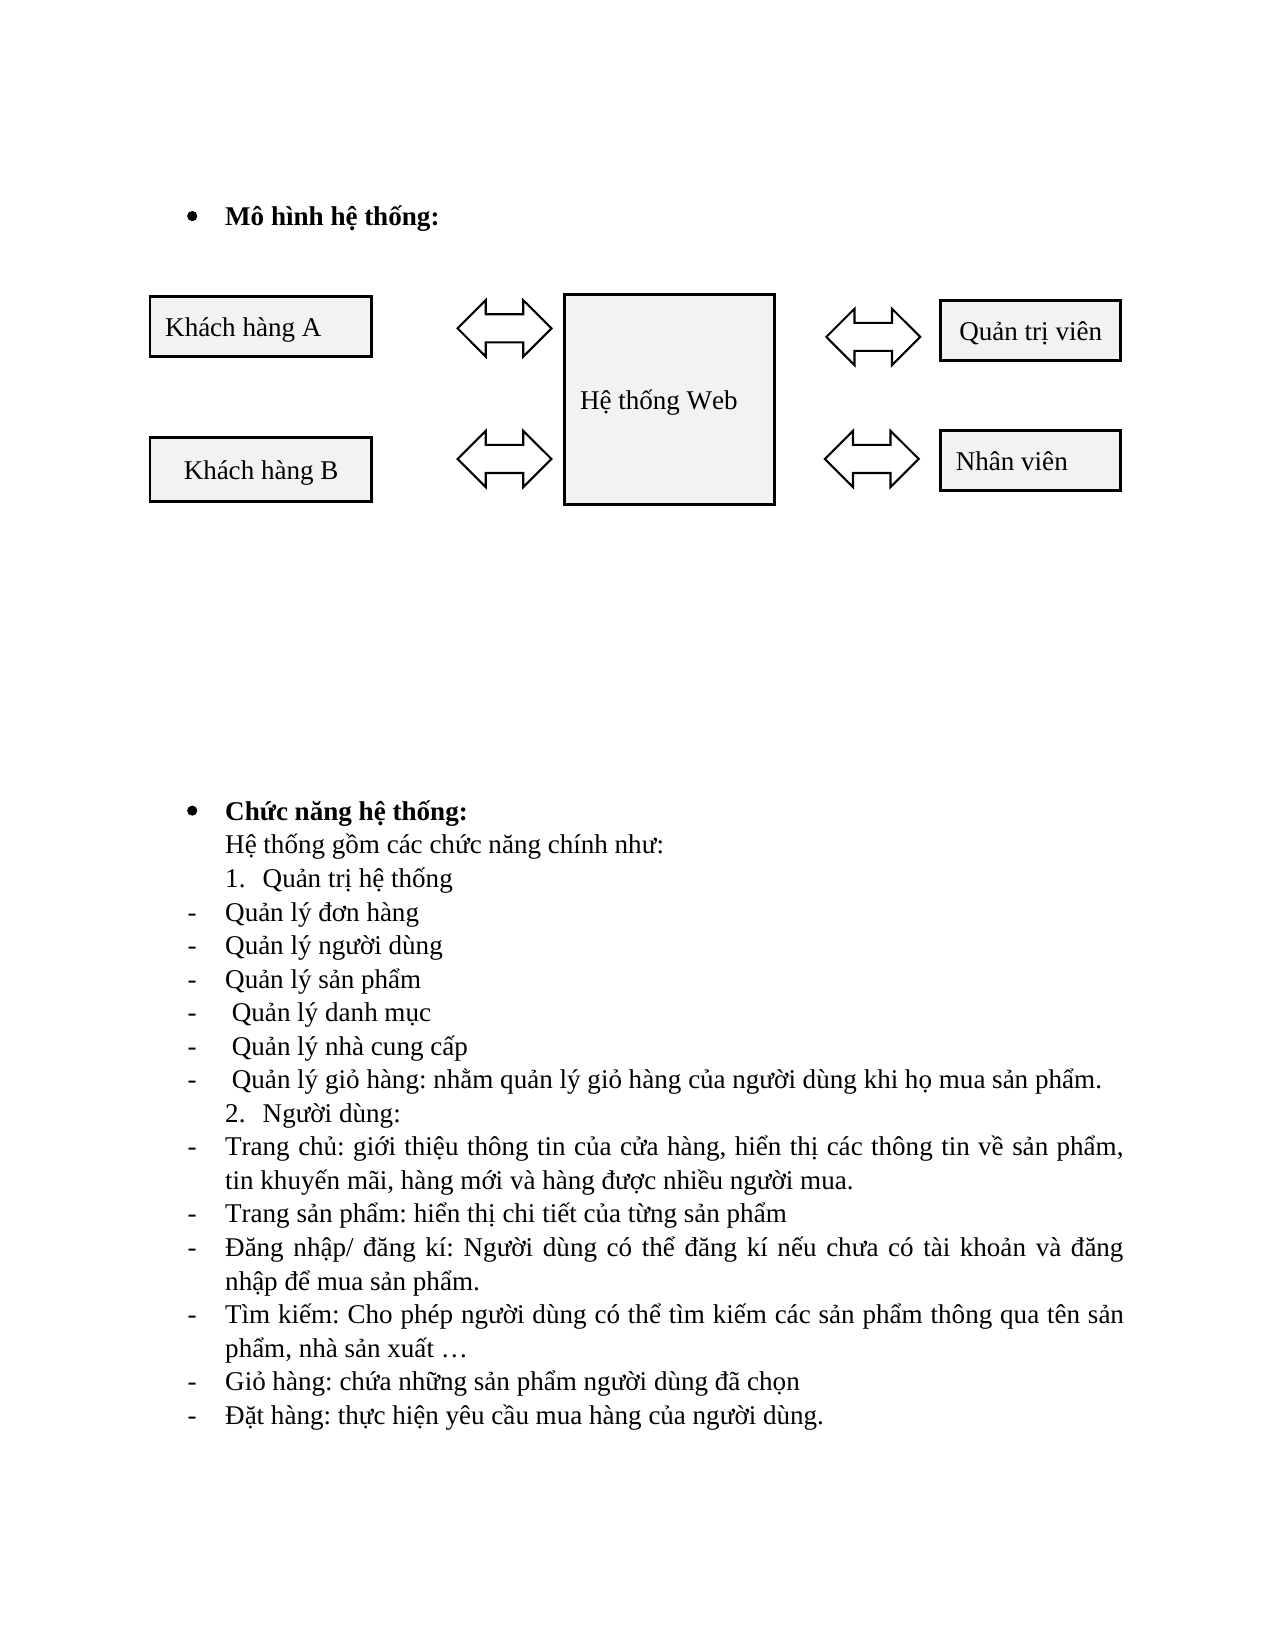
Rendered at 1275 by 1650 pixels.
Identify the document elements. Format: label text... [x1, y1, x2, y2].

list Mô hình hệ thống: [187, 200, 1125, 231]
list Quản lý sản phẩm [187, 963, 1125, 994]
list Hệ thống gồm các chức năng chính như: [225, 828, 1125, 860]
list Người dùng: [225, 1097, 1125, 1128]
list Trang chủ: giới thiệu thông tin của cửa hàng, hiển thị các thông tin về sản phẩm, tin khuyến mãi, hàng mới và hàng được nhiều người mua. [187, 1130, 1125, 1195]
list Trang sản phẩm: hiển thị chi tiết của từng sản phẩm [187, 1197, 1125, 1229]
list Giỏ hàng: chứa những sản phẩm người dùng đã chọn [187, 1365, 1125, 1396]
list Tìm kiếm: Cho phép người dùng có thể tìm kiếm các sản phẩm thông qua tên sản phẩm, nhà sản xuất … [187, 1298, 1125, 1363]
list Đăng nhập/ đăng kí: Người dùng có thể đăng kí nếu chưa có tài khoản và đăng nhập để mua sản phẩm. [187, 1231, 1125, 1296]
list Quản lý đơn hàng [187, 896, 1125, 927]
list Chức năng hệ thống: [187, 795, 1125, 826]
list Quản lý nhà cung cấp [187, 1030, 1125, 1061]
list Quản lý người dùng [187, 929, 1125, 960]
list Quản lý giỏ hàng: nhằm quản lý giỏ hàng của người dùng khi họ mua sản phẩm. [187, 1063, 1125, 1094]
list Đặt hàng: thực hiện yêu cầu mua hàng của người dùng. [187, 1399, 1125, 1430]
list Quản trị hệ thống [225, 862, 1125, 893]
list Quản lý danh mục [187, 996, 1125, 1027]
